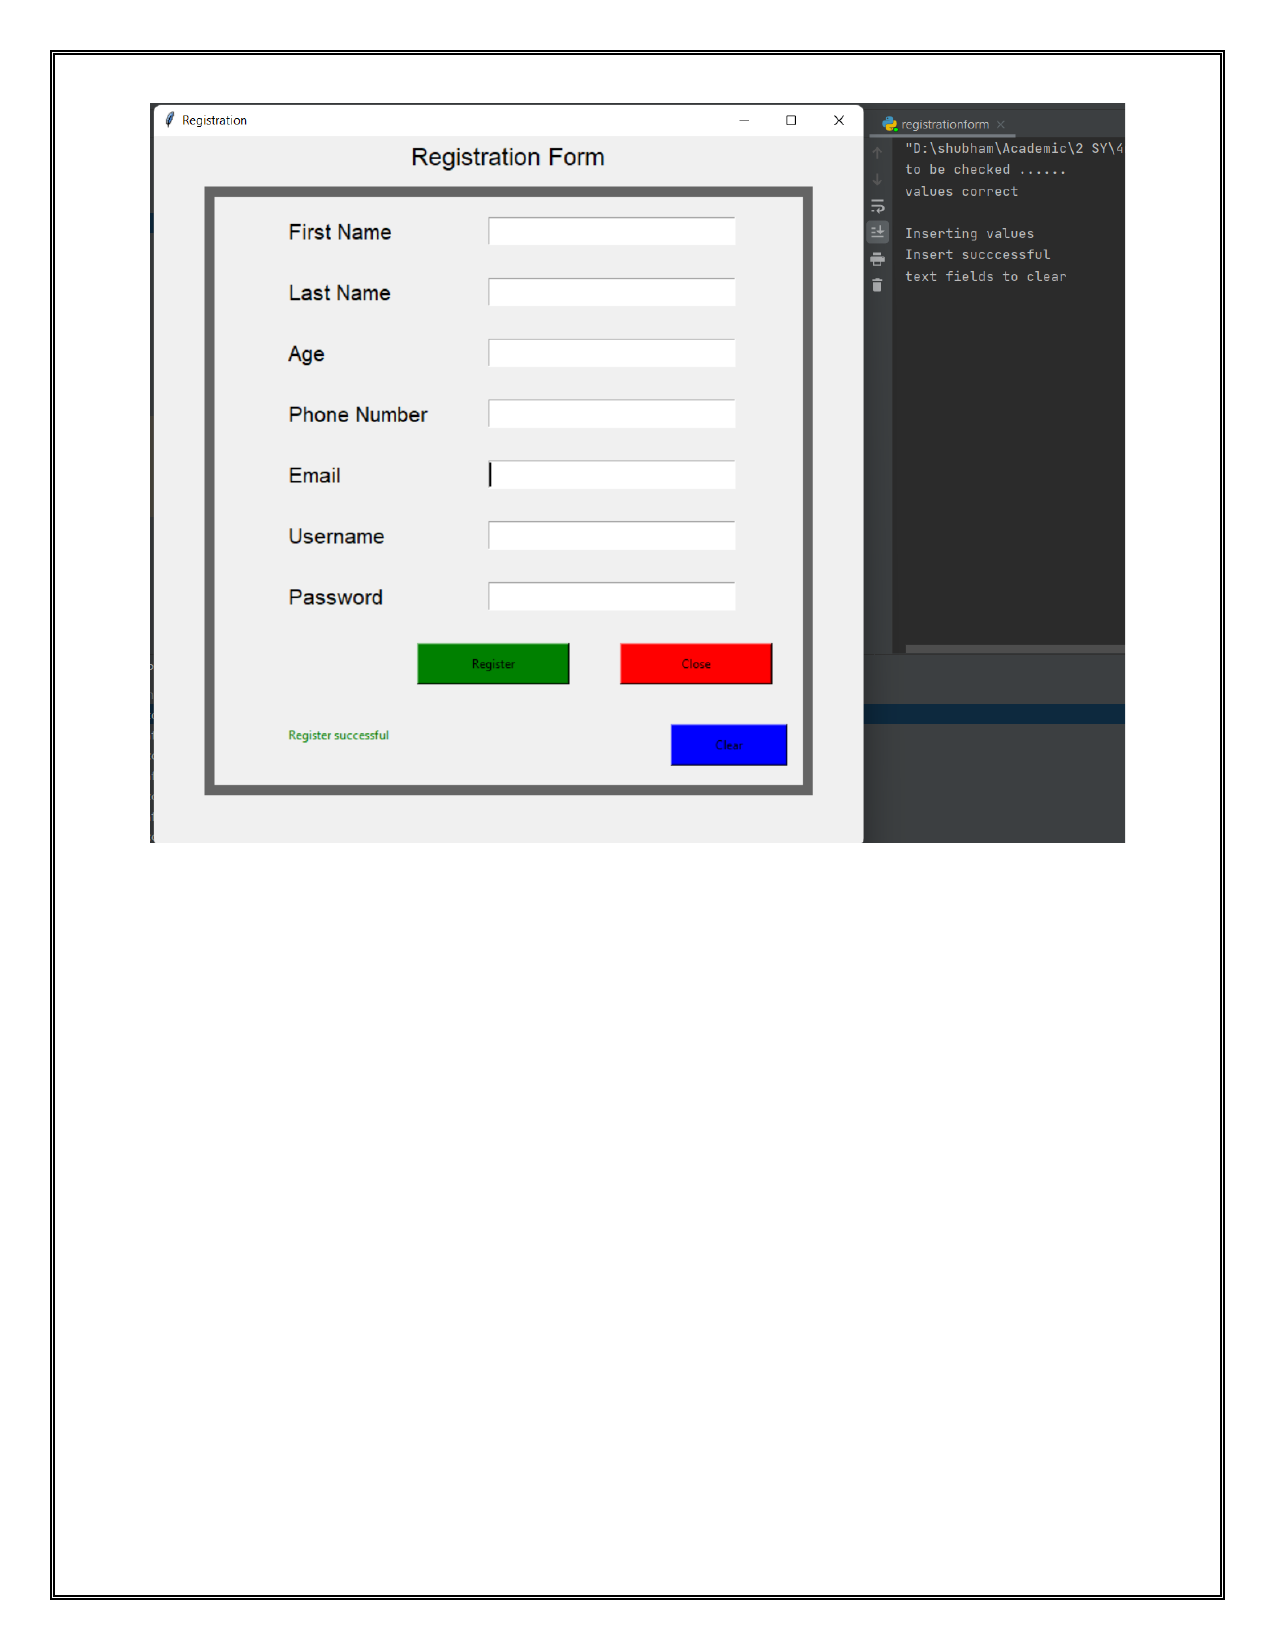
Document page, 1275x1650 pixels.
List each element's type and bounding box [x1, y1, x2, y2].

picture [150, 103, 1125, 843]
